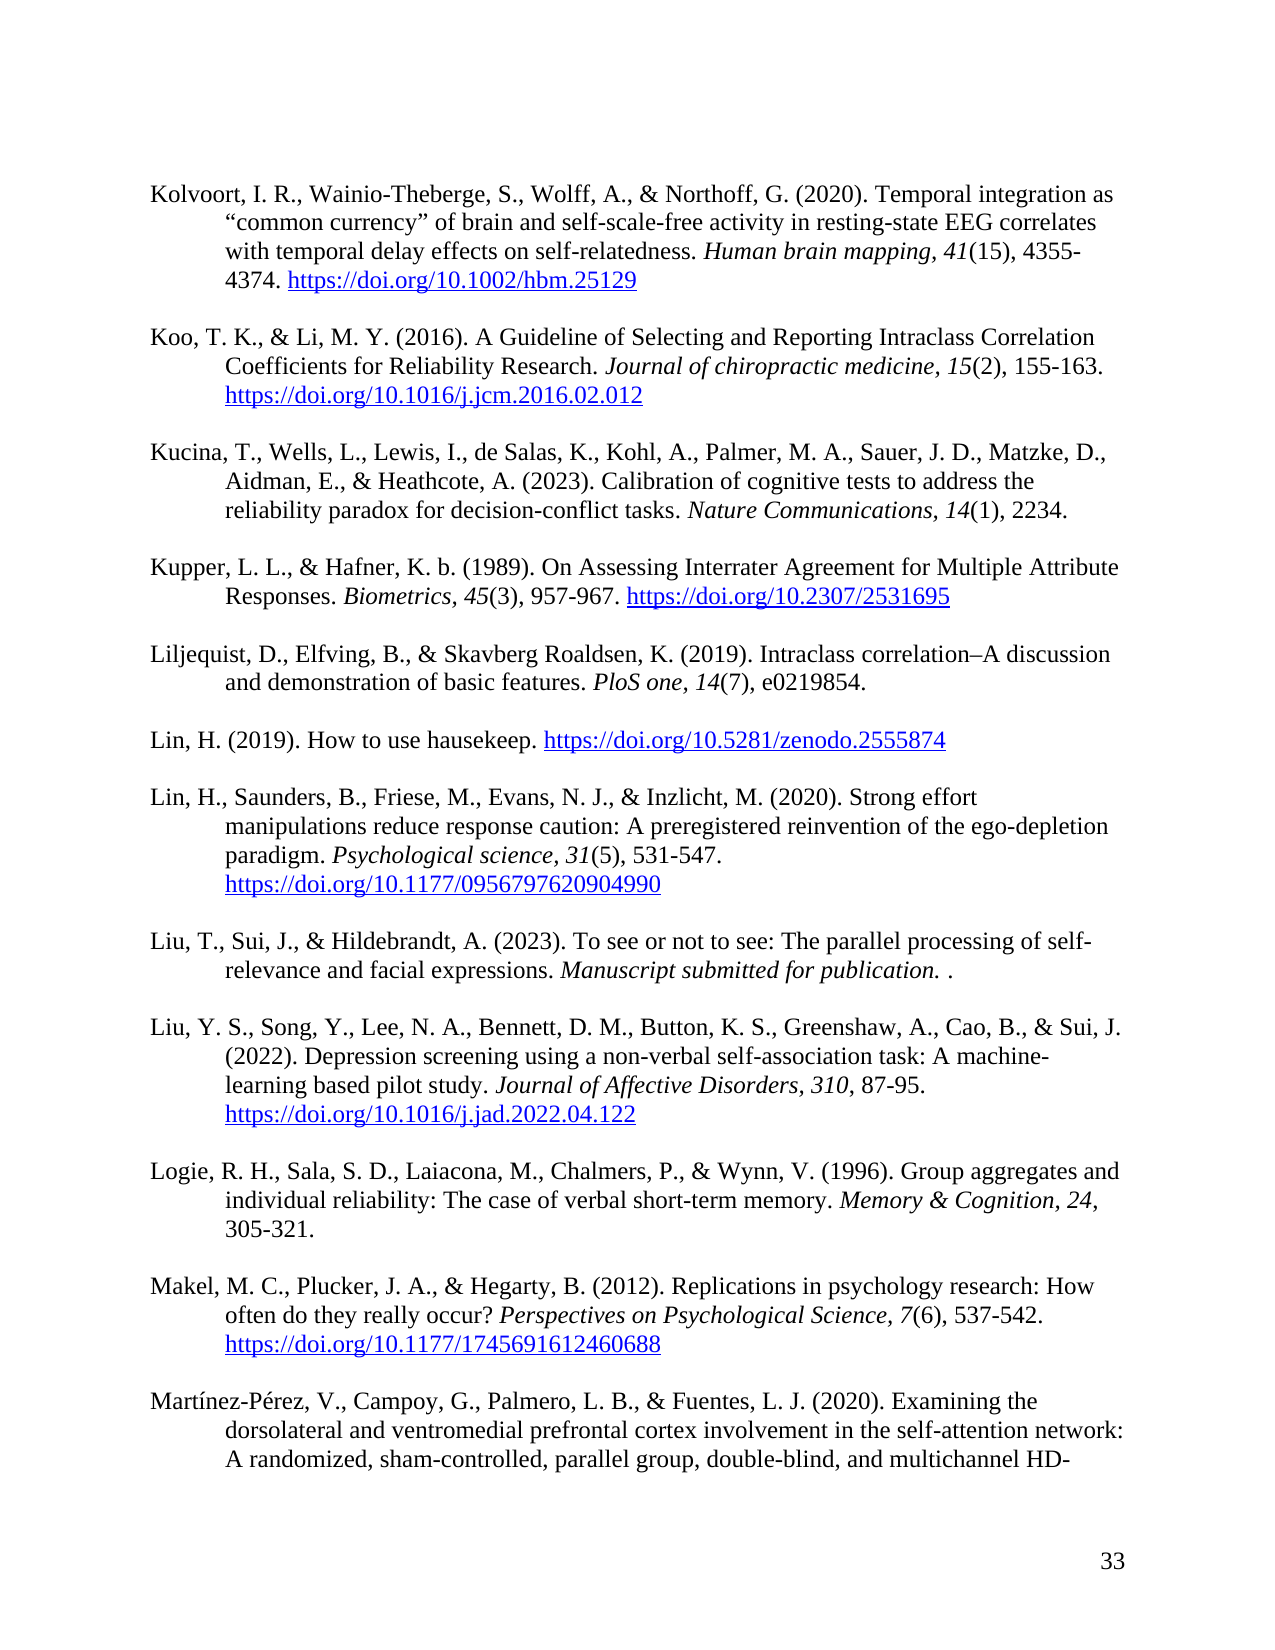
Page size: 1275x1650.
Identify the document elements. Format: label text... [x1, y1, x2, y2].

text Lin, H. (2019). How to use hausekeep. https://doi.org/10.5281/zenodo.2555874 [150, 725, 1125, 754]
text Liljequist, D., Elfving, B., & Skavberg Roaldsen, K. (2019). Intraclass correlation–A discussion and demonstration of basic features. PloS one, 14(7), e0219854. [150, 639, 1125, 696]
text Makel, M. C., Plucker, J. A., & Hegarty, B. (2012). Replications in psychology research: How often do they really occur? Perspectives on Psychological Science, 7(6), 537-542. https://doi.org/10.1177/1745691612460688 [150, 1271, 1125, 1357]
text Koo, T. K., & Li, M. Y. (2016). A Guideline of Selecting and Reporting Intraclass Correlation Coefficients for Reliability Research. Journal of chiropractic medicine, 15(2), 155-163. https://doi.org/10.1016/j.jcm.2016.02.012 [150, 322, 1125, 409]
text Logie, R. H., Sala, S. D., Laiacona, M., Chalmers, P., & Wynn, V. (1996). Group aggregates and individual reliability: The case of verbal short-term memory. Memory & Cognition, 24, 305-321. [150, 1156, 1125, 1242]
text Liu, T., Sui, J., & Hildebrandt, A. (2023). To see or not to see: The parallel processing of self-relevance and facial expressions. Manuscript submitted for publication. . [150, 926, 1125, 984]
text Liu, Y. S., Song, Y., Lee, N. A., Bennett, D. M., Button, K. S., Greenshaw, A., Cao, B., & Sui, J. (2022). Depression screening using a non-verbal self-association task: A machine-learning based pilot study. Journal of Affective Disorders, 310, 87-95. https://doi.org/10.1016/j.jad.2022.04.122 [150, 1012, 1125, 1127]
text Kucina, T., Wells, L., Lewis, I., de Salas, K., Kohl, A., Palmer, M. A., Sauer, J. D., Matzke, D., Aidman, E., & Heathcote, A. (2023). Calibration of cognitive tests to address the reliability paradox for decision-conflict tasks. Nature Communications, 14(1), 2234. [150, 437, 1125, 524]
text Kolvoort, I. R., Wainio‐Theberge, S., Wolff, A., & Northoff, G. (2020). Temporal integration as “common currency” of brain and self‐scale‐free activity in resting‐state EEG correlates with temporal delay effects on self‐relatedness. Human brain mapping, 41(15), 4355-4374. https://doi.org/10.1002/hbm.25129 [150, 179, 1125, 294]
text Kupper, L. L., & Hafner, K. b. (1989). On Assessing Interrater Agreement for Multiple Attribute Responses. Biometrics, 45(3), 957-967. https://doi.org/10.2307/2531695 [150, 552, 1125, 610]
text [150, 1386, 1125, 1472]
text Lin, H., Saunders, B., Friese, M., Evans, N. J., & Inzlicht, M. (2020). Strong effort manipulations reduce response caution: A preregistered reinvention of the ego-depletion paradigm. Psychological science, 31(5), 531-547. https://doi.org/10.1177/0956797620904990 [150, 782, 1125, 897]
